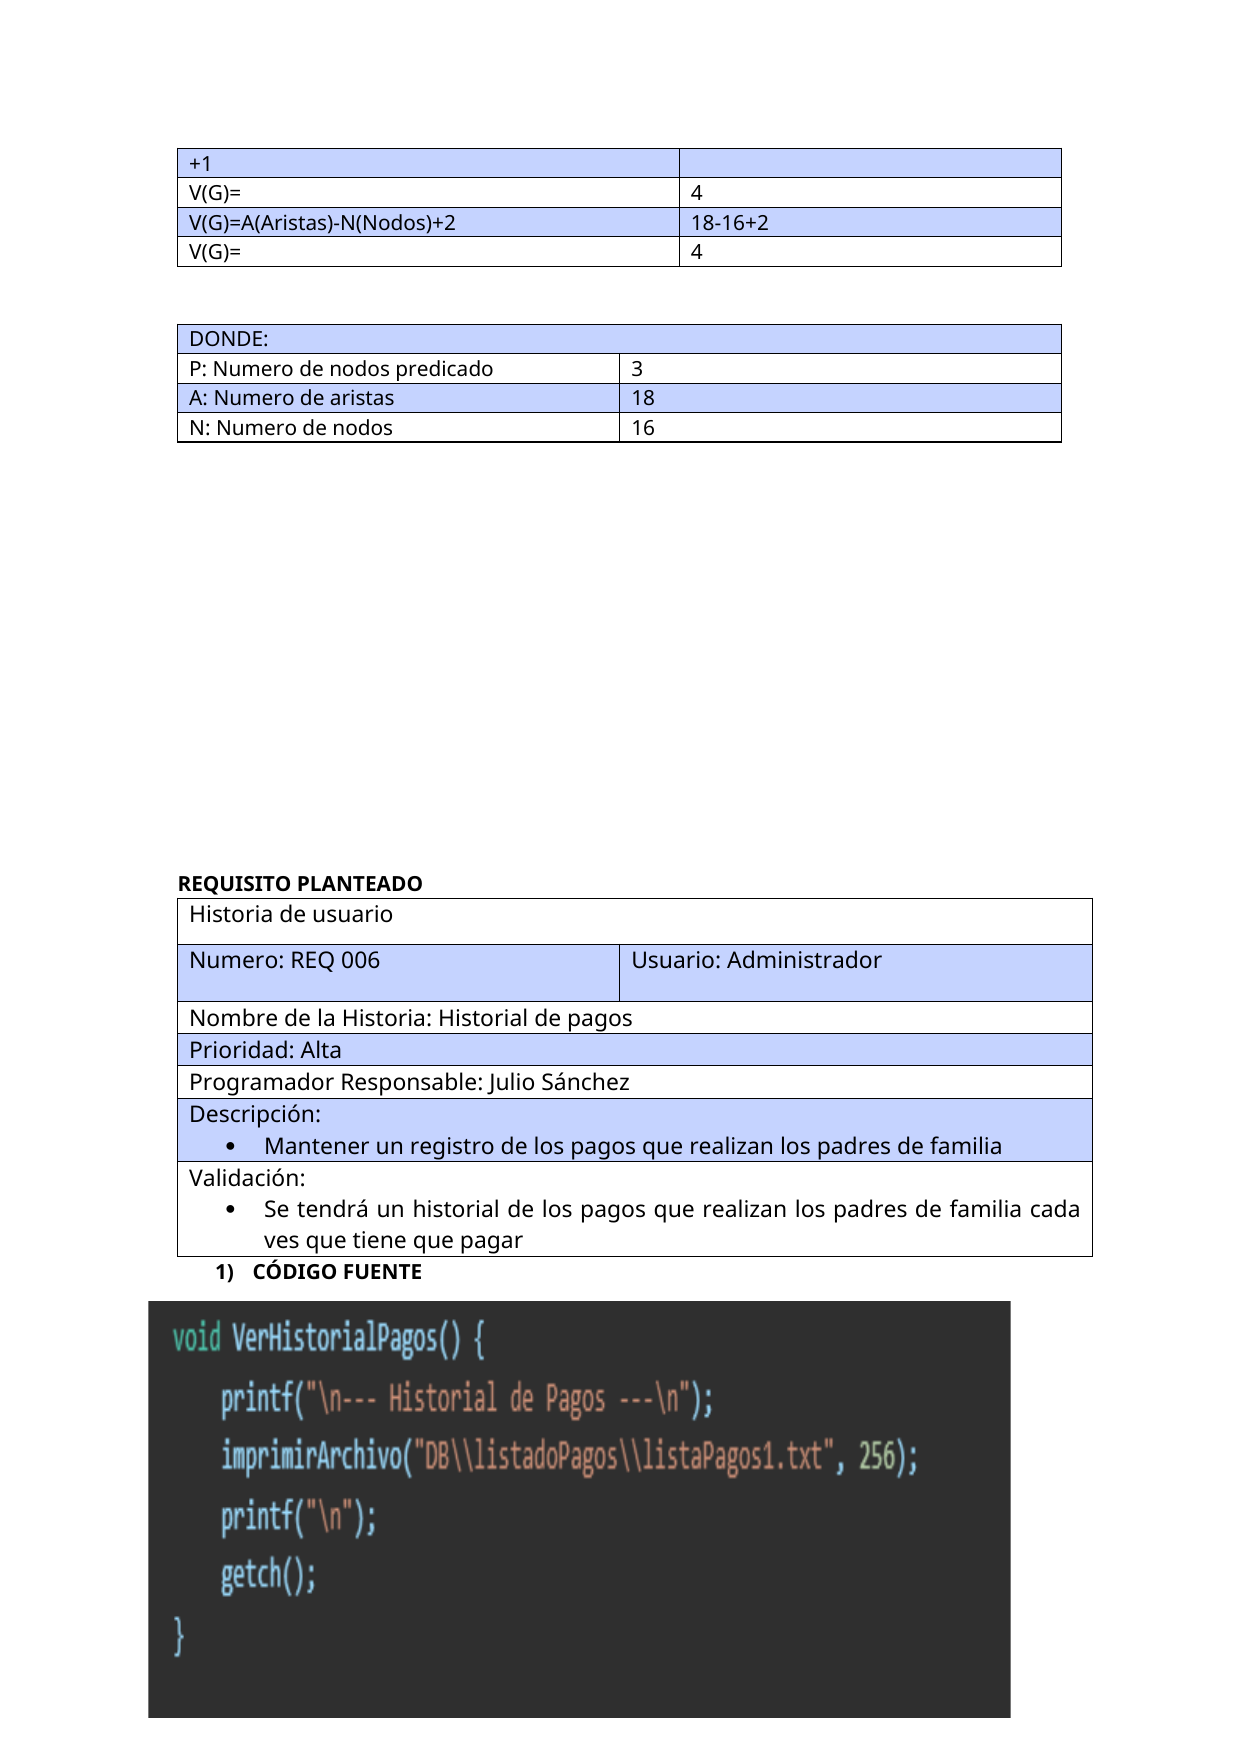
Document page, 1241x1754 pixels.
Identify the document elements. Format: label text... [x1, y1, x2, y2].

table_cell 4 [680, 178, 1061, 207]
table_cell 3 [620, 354, 1061, 382]
table_cell 16 [620, 413, 1061, 441]
table_cell V(G)= [178, 178, 679, 207]
table_cell A: Numero de aristas [178, 384, 619, 412]
table_header V(G): Numero de nodos predicados(decisiones)+1 [178, 149, 679, 177]
table_header Historia de usuario [178, 899, 1092, 943]
table_cell Validación: Se tendrá un historial de los pagos que realizan los padres de familia cada ves que tiene que pagar [178, 1162, 1092, 1256]
table_cell Descripción: Mantener un registro de los pagos que realizan los padres de familia [178, 1099, 1092, 1161]
table_cell P: Numero de nodos predicado [178, 354, 619, 382]
table_cell 18-16+2 [680, 208, 1061, 236]
list CÓDIGO FUENTE [215, 1257, 1063, 1285]
table_header 3+1 [680, 149, 1061, 177]
picture [148, 1301, 1011, 1718]
table_cell Nombre de la Historia: Historial de pagos [178, 1002, 1092, 1033]
text REQUISITO PLANTEADO [177, 869, 1063, 897]
table_cell Programador Responsable: Julio Sánchez [178, 1066, 1092, 1097]
table_cell Prioridad: Alta [178, 1034, 1092, 1065]
table_cell 18 [620, 384, 1061, 412]
table_cell Numero: REQ 006 [178, 945, 619, 1001]
table_cell N: Numero de nodos [178, 413, 619, 441]
table_header DONDE: [178, 325, 1061, 353]
table_cell 4 [680, 237, 1061, 266]
table_cell V(G)= [178, 237, 679, 266]
table_cell V(G)=A(Aristas)-N(Nodos)+2 [178, 208, 679, 236]
table_cell Usuario: Administrador [620, 945, 1092, 1001]
